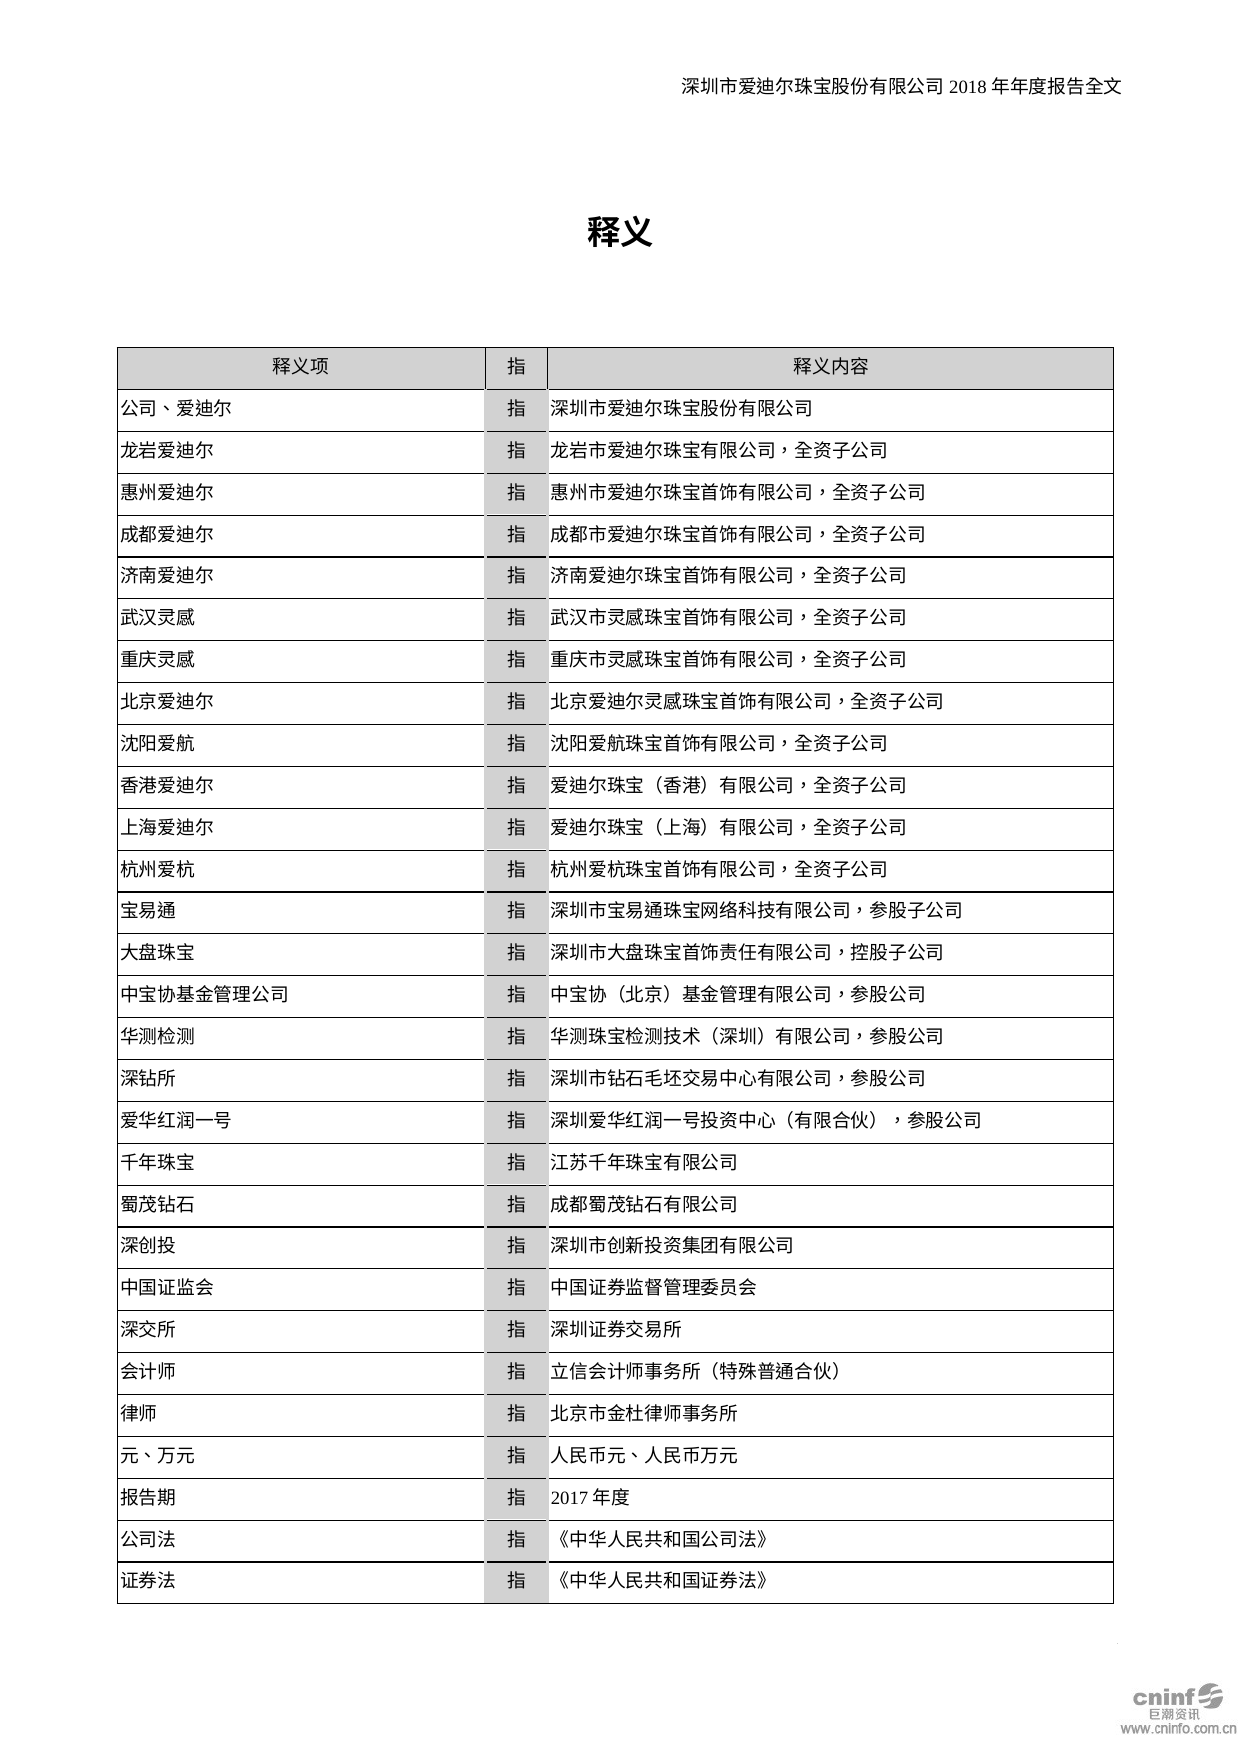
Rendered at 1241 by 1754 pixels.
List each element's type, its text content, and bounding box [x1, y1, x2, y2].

table_cell 指 [487, 1521, 546, 1561]
table_cell 指 [487, 390, 546, 431]
table_cell 深圳证券交易所 [549, 1311, 1113, 1352]
table_cell 爱迪尔珠宝（上海）有限公司，全资子公司 [549, 809, 1113, 849]
picture [1115, 1680, 1240, 1737]
table_cell 指 [487, 1102, 546, 1143]
table_cell 公司法 [118, 1521, 484, 1561]
table_cell 北京爱迪尔 [118, 683, 484, 724]
table_cell 报告期 [118, 1479, 484, 1519]
table_cell 指 [487, 976, 546, 1017]
table_cell 龙岩爱迪尔 [118, 432, 484, 473]
table_cell 指 [487, 893, 546, 933]
table_cell 华测检测 [118, 1018, 484, 1059]
table_cell 北京爱迪尔灵感珠宝首饰有限公司，全资子公司 [549, 683, 1113, 724]
table_cell 成都爱迪尔 [118, 516, 484, 556]
table_cell 杭州爱杭 [118, 851, 484, 891]
table_cell 宝易通 [118, 893, 484, 933]
table_cell 蜀茂钻石 [118, 1186, 484, 1226]
table_cell 深钻所 [118, 1060, 484, 1101]
table_header 释义内容 [548, 348, 1113, 389]
table_cell 龙岩市爱迪尔珠宝有限公司，全资子公司 [549, 432, 1113, 473]
table_cell 上海爱迪尔 [118, 809, 484, 849]
table_cell 2017 年度 [549, 1479, 1113, 1519]
table_cell 深圳爱华红润一号投资中心（有限合伙），参股公司 [549, 1102, 1113, 1143]
table_cell 指 [487, 767, 546, 808]
table_cell 中国证监会 [118, 1269, 484, 1310]
table_cell 指 [487, 725, 546, 766]
table_cell 中宝协（北京）基金管理有限公司，参股公司 [549, 976, 1113, 1017]
table_cell 指 [487, 599, 546, 640]
table_header 释义项 [118, 348, 485, 389]
table_cell 深圳市大盘珠宝首饰责任有限公司，控股子公司 [549, 934, 1113, 975]
table_cell 中国证券监督管理委员会 [549, 1269, 1113, 1310]
table_cell 指 [487, 1144, 546, 1184]
table_cell 指 [487, 1311, 546, 1352]
table_cell 济南爱迪尔 [118, 558, 484, 598]
table_cell 指 [487, 432, 546, 473]
table_cell 指 [487, 641, 546, 682]
table_cell 武汉市灵感珠宝首饰有限公司，全资子公司 [549, 599, 1113, 640]
table_cell 指 [487, 1563, 546, 1603]
table_cell 立信会计师事务所（特殊普通合伙） [549, 1353, 1113, 1394]
table_header 指 [486, 348, 547, 389]
table_cell 指 [487, 558, 546, 598]
table_cell 证券法 [118, 1563, 484, 1603]
table_cell 香港爱迪尔 [118, 767, 484, 808]
table_cell 公司、爱迪尔 [118, 390, 484, 431]
table_cell 北京市金杜律师事务所 [549, 1395, 1113, 1436]
table_cell 重庆市灵感珠宝首饰有限公司，全资子公司 [549, 641, 1113, 682]
table_cell 深圳市宝易通珠宝网络科技有限公司，参股子公司 [549, 893, 1113, 933]
table_cell 江苏千年珠宝有限公司 [549, 1144, 1113, 1184]
table_cell 深交所 [118, 1311, 484, 1352]
table_cell 指 [487, 683, 546, 724]
table_cell 指 [487, 1395, 546, 1436]
table_cell 会计师 [118, 1353, 484, 1394]
table_cell 重庆灵感 [118, 641, 484, 682]
table_cell 指 [487, 1186, 546, 1226]
table_cell 深创投 [118, 1228, 484, 1268]
table_cell 千年珠宝 [118, 1144, 484, 1184]
table_cell 《中华人民共和国证券法》 [549, 1563, 1113, 1603]
table_cell 深圳市爱迪尔珠宝股份有限公司 [549, 390, 1113, 431]
table_cell 杭州爱杭珠宝首饰有限公司，全资子公司 [549, 851, 1113, 891]
table_cell 深圳市钻石毛坯交易中心有限公司，参股公司 [549, 1060, 1113, 1101]
table_cell 中宝协基金管理公司 [118, 976, 484, 1017]
table_cell 指 [487, 809, 546, 849]
table_cell 指 [487, 1479, 546, 1519]
table_cell 指 [487, 1353, 546, 1394]
table_cell 指 [487, 851, 546, 891]
table_cell 元、万元 [118, 1437, 484, 1478]
table_cell 爱华红润一号 [118, 1102, 484, 1143]
table_cell 指 [487, 934, 546, 975]
table_cell 济南爱迪尔珠宝首饰有限公司，全资子公司 [549, 558, 1113, 598]
table_cell 指 [487, 1018, 546, 1059]
table_cell 沈阳爱航 [118, 725, 484, 766]
table_cell 成都蜀茂钻石有限公司 [549, 1186, 1113, 1226]
table_cell 武汉灵感 [118, 599, 484, 640]
table_cell 指 [487, 474, 546, 514]
table_cell 华测珠宝检测技术（深圳）有限公司，参股公司 [549, 1018, 1113, 1059]
table_cell 惠州市爱迪尔珠宝首饰有限公司，全资子公司 [549, 474, 1113, 514]
table_cell 律师 [118, 1395, 484, 1436]
table_cell 人民币元、人民币万元 [549, 1437, 1113, 1478]
table_cell 成都市爱迪尔珠宝首饰有限公司，全资子公司 [549, 516, 1113, 556]
table_cell 指 [487, 1437, 546, 1478]
table_cell 指 [487, 1228, 546, 1268]
table_cell 大盘珠宝 [118, 934, 484, 975]
table_cell 《中华人民共和国公司法》 [549, 1521, 1113, 1561]
table_cell 指 [487, 1269, 546, 1310]
table_cell 惠州爱迪尔 [118, 474, 484, 514]
table_cell 指 [487, 516, 546, 556]
table_cell 沈阳爱航珠宝首饰有限公司，全资子公司 [549, 725, 1113, 766]
table_cell 指 [487, 1060, 546, 1101]
text 释义 [354, 209, 886, 254]
table_cell 爱迪尔珠宝（香港）有限公司，全资子公司 [549, 767, 1113, 808]
table_cell 深圳市创新投资集团有限公司 [549, 1228, 1113, 1268]
